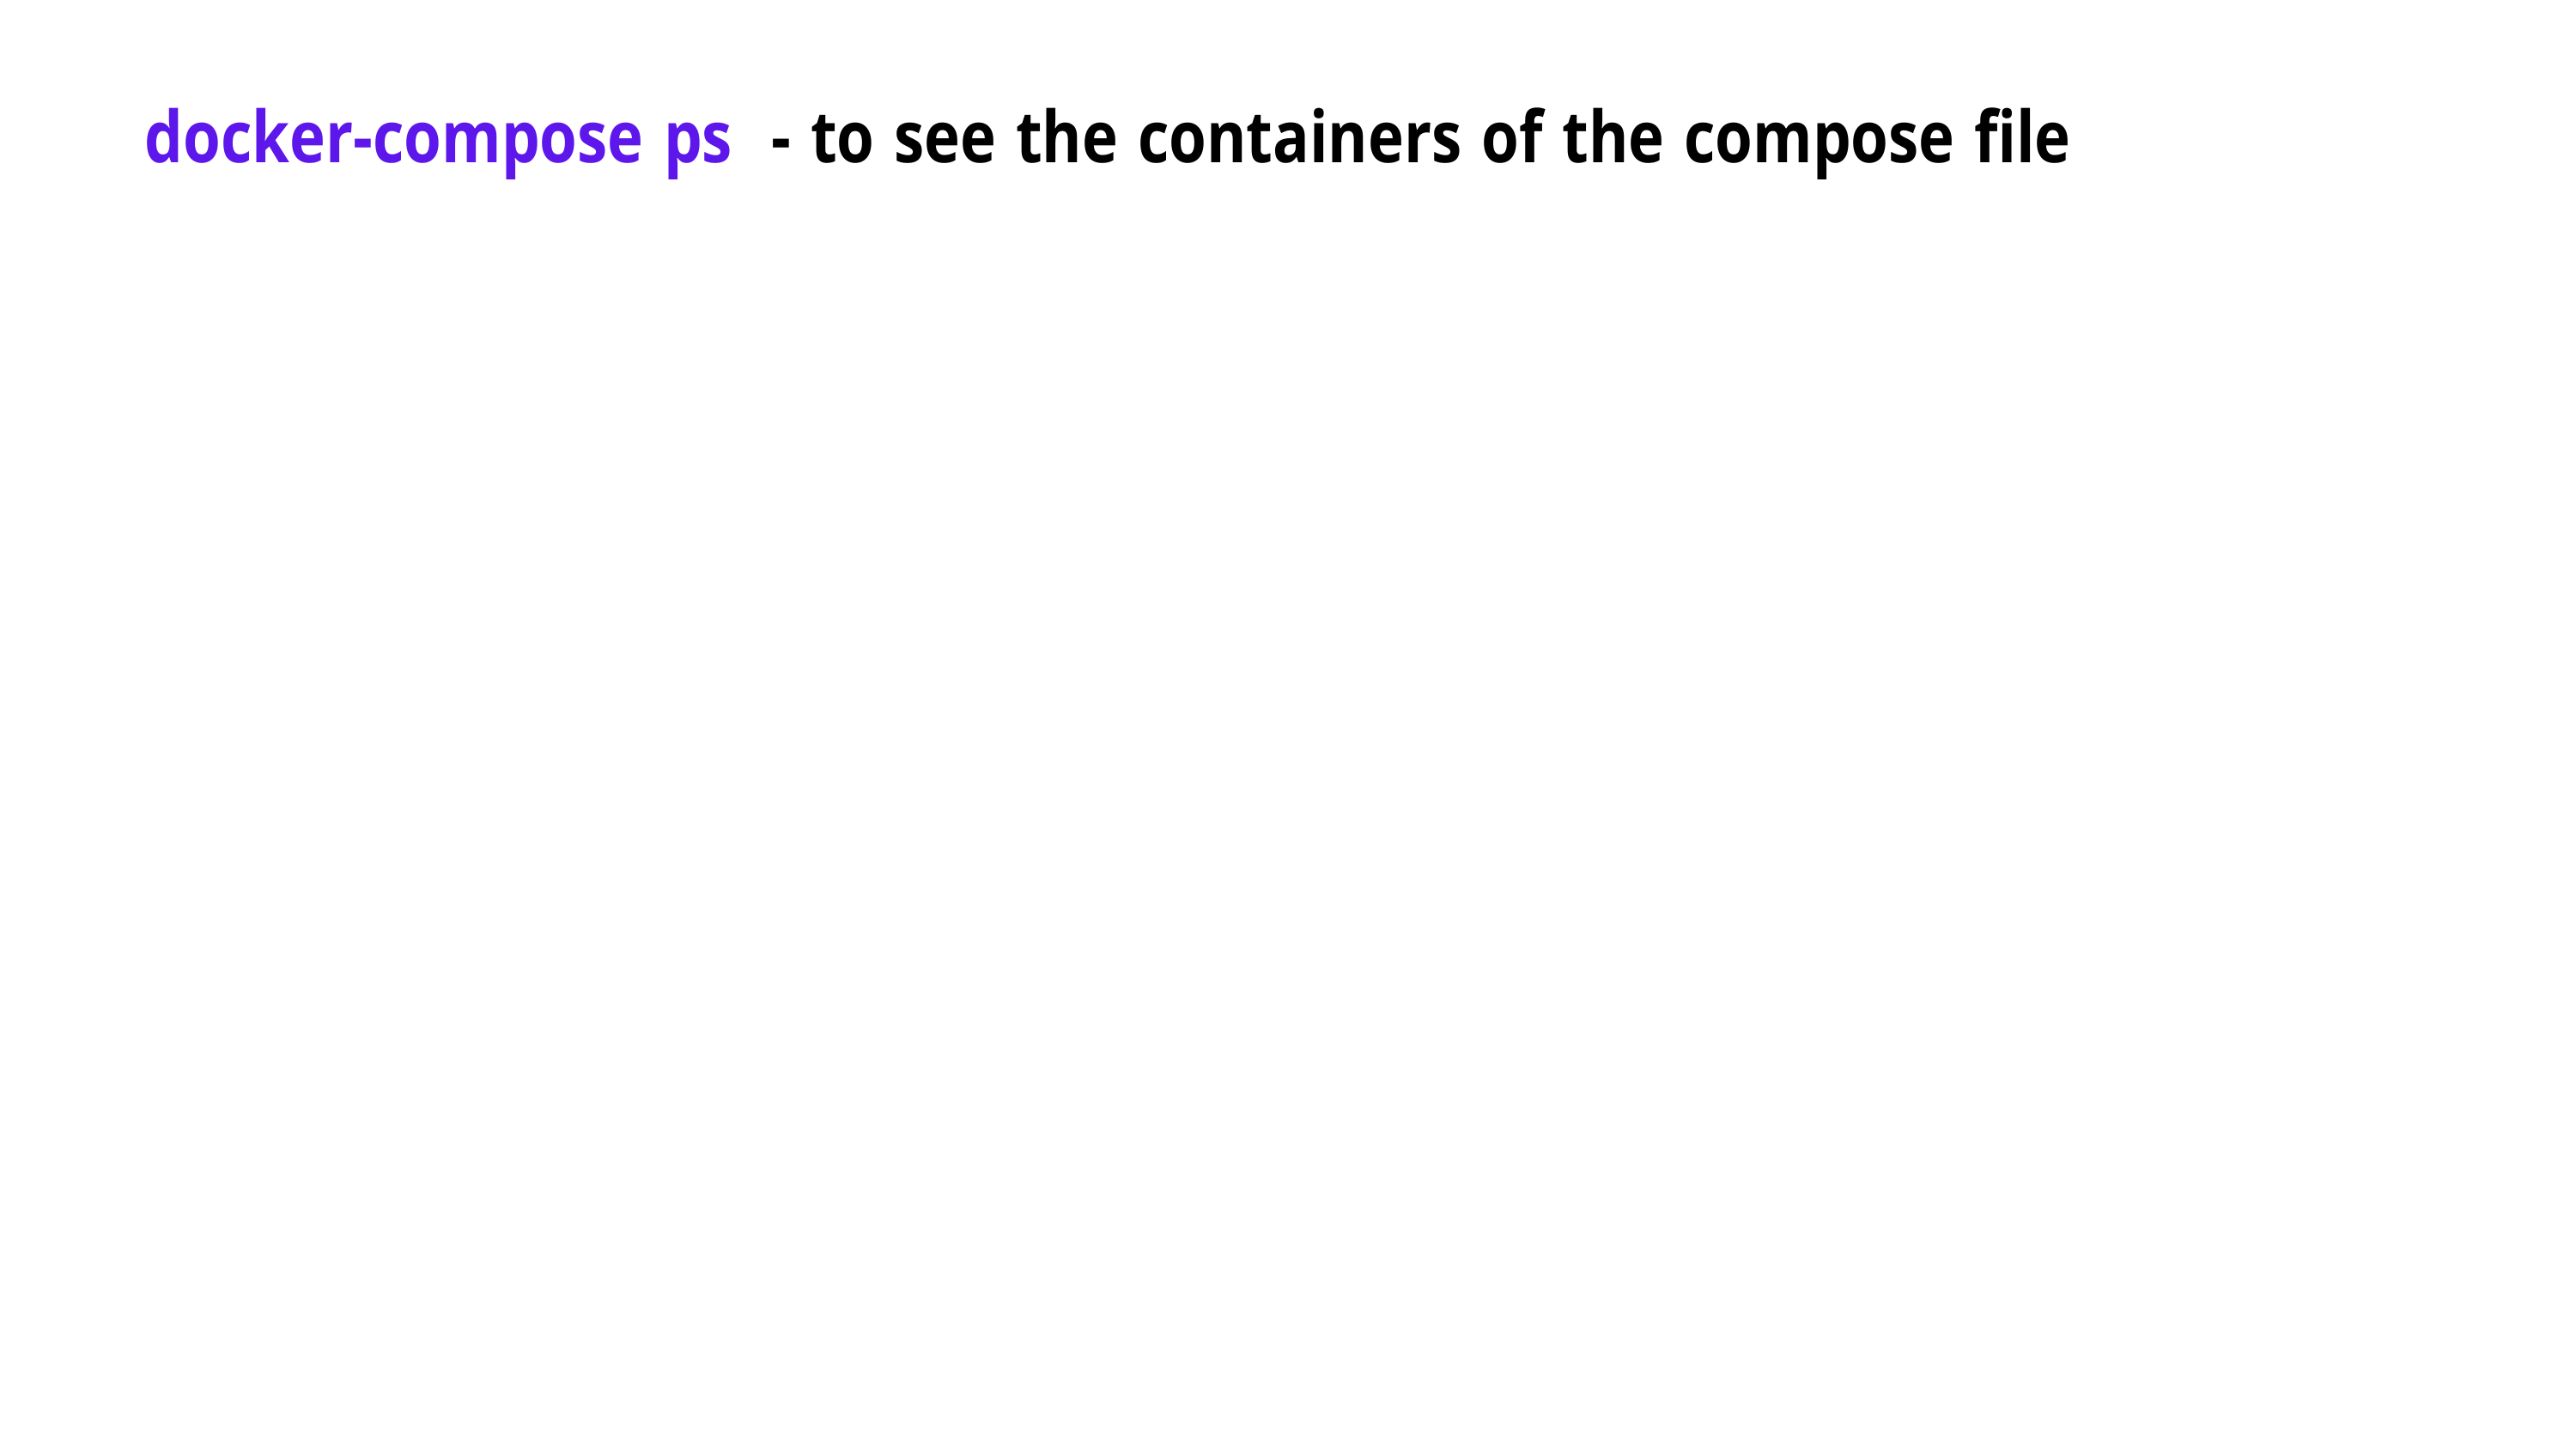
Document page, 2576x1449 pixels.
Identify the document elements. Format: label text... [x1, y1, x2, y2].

text docker-compose ps - to see the containers of the compose file [145, 94, 2528, 180]
